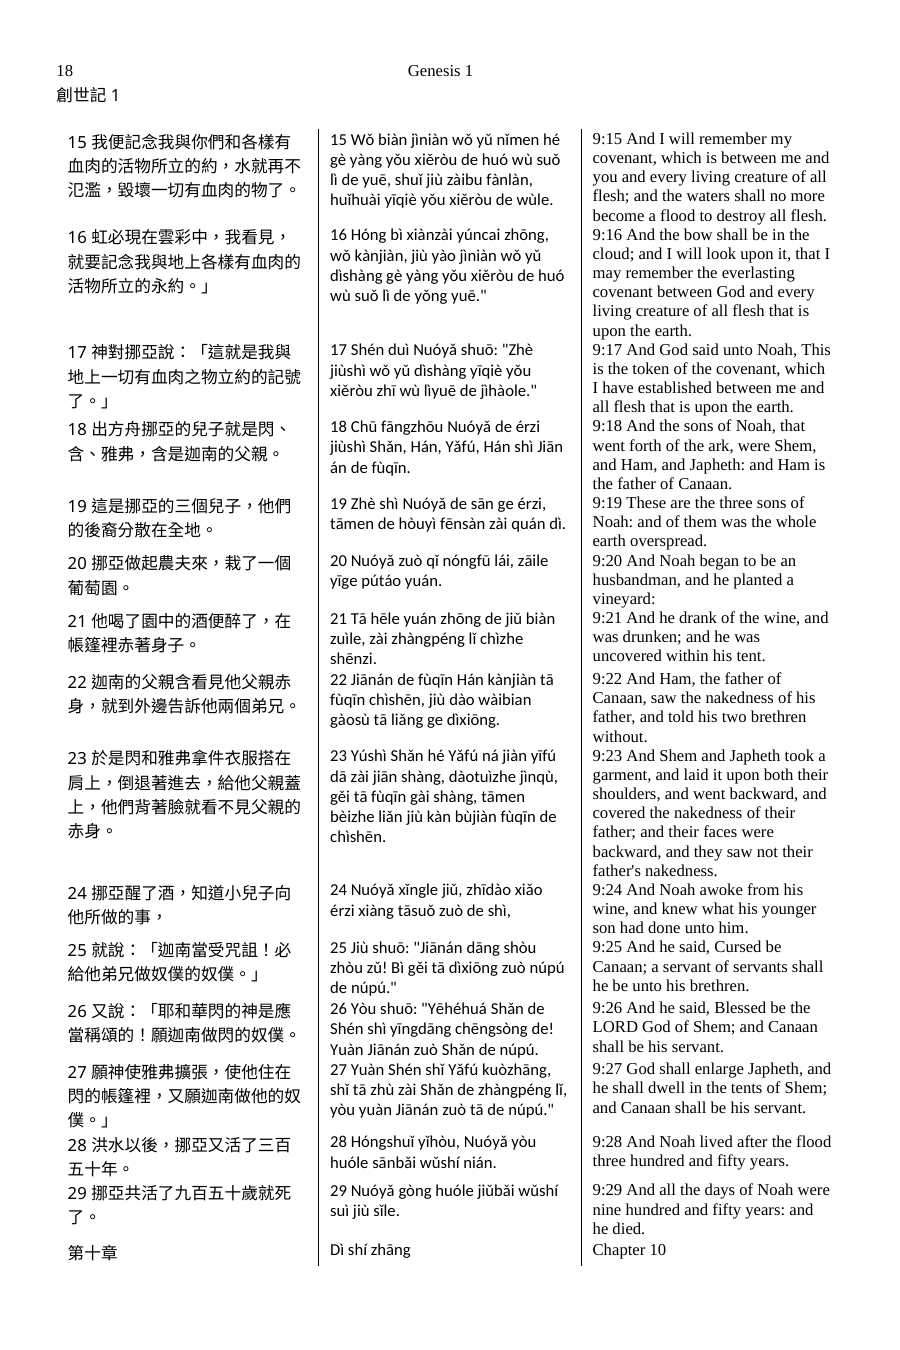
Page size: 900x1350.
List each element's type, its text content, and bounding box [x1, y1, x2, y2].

table_cell 21 Tā hēle yuán zhōng de jiǔ biàn zuìle, zài zhàngpéng lǐ chìzhe shēnzi. [319, 608, 581, 669]
table_cell 第十章 [56, 1240, 318, 1264]
table_cell 22 Jiānán de fùqīn Hán kànjiàn tā fùqīn chìshēn, jiù dào wàibian gàosù tā liǎng ge dìxiōng. [319, 669, 581, 746]
table_cell 9:26 And he said, Blessed be the LORD God of Shem; and Canaan shall be his servant. [582, 998, 844, 1059]
table_cell 9:15 And I will remember my covenant, which is between me and you and every living creature of all flesh; and the waters shall no more become a flood to destroy all flesh. [582, 129, 844, 224]
table_cell 16 虹必現在雲彩中，我看見，就要記念我與地上各樣有血肉的活物所立的永約。」 [56, 225, 318, 339]
table_cell 27 Yuàn Shén shǐ Yǎfú kuòzhāng, shǐ tā zhù zài Shǎn de zhàngpéng lǐ, yòu yuàn Jiānán zuò tā de núpú." [319, 1059, 581, 1132]
table_cell 19 這是挪亞的三個兒子，他們的後裔分散在全地。 [56, 493, 318, 550]
table_cell 27 願神使雅弗擴張，使他住在閃的帳篷裡，又願迦南做他的奴僕。」 [56, 1059, 318, 1132]
table_cell 17 神對挪亞說：「這就是我與地上一切有血肉之物立約的記號了。」 [56, 340, 318, 416]
table_cell Dì shí zhāng [319, 1240, 581, 1264]
table_cell 9:28 And Noah lived after the flood three hundred and fifty years. [582, 1132, 844, 1180]
table_cell 29 Nuóyǎ gòng huóle jiǔbǎi wǔshí suì jiù sǐle. [319, 1180, 581, 1238]
table_cell 20 Nuóyǎ zuò qǐ nóngfū lái, zāile yīge pútáo yuán. [319, 550, 581, 608]
table_cell 21 他喝了園中的酒便醉了，在帳篷裡赤著身子。 [56, 608, 318, 669]
table_cell 9:23 And Shem and Japheth took a garment, and laid it upon both their shoulders, and went backward, and covered the nakedness of their father; and their faces were backward, and they saw not their father's nakedness. [582, 746, 844, 880]
table_cell 9:16 And the bow shall be in the cloud; and I will look upon it, that I may remember the everlasting covenant between God and every living creature of all flesh that is upon the earth. [582, 225, 844, 339]
table_cell 9:27 God shall enlarge Japheth, and he shall dwell in the tents of Shem; and Canaan shall be his servant. [582, 1059, 844, 1132]
table_cell 18 Chū fāngzhōu Nuóyǎ de érzi jiùshì Shǎn, Hán, Yǎfú, Hán shì Jiānán de fùqīn. [319, 416, 581, 493]
table_cell 9:29 And all the days of Noah were nine hundred and fifty years: and he died. [582, 1180, 844, 1238]
table_cell 28 Hóngshuǐ yǐhòu, Nuóyǎ yòu huóle sānbǎi wǔshí nián. [319, 1132, 581, 1180]
table_cell 19 Zhè shì Nuóyǎ de sān ge érzi, tāmen de hòuyì fēnsàn zài quán dì. [319, 493, 581, 550]
table_cell Chapter 10 [582, 1240, 844, 1264]
table_cell 25 就說：「迦南當受咒詛！必給他弟兄做奴僕的奴僕。」 [56, 937, 318, 998]
table_cell 26 Yòu shuō: "Yēhéhuá Shǎn de Shén shì yīngdāng chēngsòng de! Yuàn Jiānán zuò Shǎn de núpú. [319, 998, 581, 1059]
table_cell 24 挪亞醒了酒，知道小兒子向他所做的事， [56, 880, 318, 937]
table_cell 9:21 And he drank of the wine, and was drunken; and he was uncovered within his tent. [582, 608, 844, 669]
table_cell 17 Shén duì Nuóyǎ shuō: "Zhè jiùshì wǒ yǔ dìshàng yīqiè yǒu xiěròu zhī wù lìyuē de jìhàole." [319, 340, 581, 416]
table_cell 15 Wǒ biàn jìniàn wǒ yǔ nǐmen hé gè yàng yǒu xiěròu de huó wù suǒ lì de yuē, shuǐ jiù zàibu fànlàn, huǐhuài yīqiè yǒu xiěròu de wùle. [319, 129, 581, 224]
table_cell 18 出方舟挪亞的兒子就是閃、含、雅弗，含是迦南的父親。 [56, 416, 318, 493]
table_cell 22 迦南的父親含看見他父親赤身，就到外邊告訴他兩個弟兄。 [56, 669, 318, 746]
table_cell 9:18 And the sons of Noah, that went forth of the ark, were Shem, and Ham, and Japheth: and Ham is the father of Canaan. [582, 416, 844, 493]
table_cell 24 Nuóyǎ xǐngle jiǔ, zhīdào xiǎo érzi xiàng tāsuǒ zuò de shì, [319, 880, 581, 937]
table_cell 23 於是閃和雅弗拿件衣服搭在肩上，倒退著進去，給他父親蓋上，他們背著臉就看不見父親的赤身。 [56, 746, 318, 880]
table_cell 9:20 And Noah began to be an husbandman, and he planted a vineyard: [582, 550, 844, 608]
table_cell 23 Yúshì Shǎn hé Yǎfú ná jiàn yīfú dā zài jiān shàng, dàotuìzhe jìnqù, gěi tā fùqīn gài shàng, tāmen bèizhe liǎn jiù kàn bùjiàn fùqīn de chìshēn. [319, 746, 581, 880]
table_cell 20 挪亞做起農夫來，栽了一個葡萄園。 [56, 550, 318, 608]
table_cell 9:19 These are the three sons of Noah: and of them was the whole earth overspread. [582, 493, 844, 550]
table_cell 9:25 And he said, Cursed be Canaan; a servant of servants shall he be unto his brethren. [582, 937, 844, 998]
table_cell 9:22 And Ham, the father of Canaan, saw the nakedness of his father, and told his two brethren without. [582, 669, 844, 746]
table_cell 28 洪水以後，挪亞又活了三百五十年。 [56, 1132, 318, 1180]
table_cell 26 又說：「耶和華閃的神是應當稱頌的！願迦南做閃的奴僕。 [56, 998, 318, 1059]
table_cell 16 Hóng bì xiànzài yúncai zhōng, wǒ kànjiàn, jiù yào jìniàn wǒ yǔ dìshàng gè yàng yǒu xiěròu de huó wù suǒ lì de yǒng yuē." [319, 225, 581, 339]
table_cell 25 Jiù shuō: "Jiānán dāng shòu zhòu zǔ! Bì gěi tā dìxiōng zuò núpú de núpú." [319, 937, 581, 998]
table_cell 15 我便記念我與你們和各樣有血肉的活物所立的約，水就再不氾濫，毀壞一切有血肉的物了。 [56, 129, 318, 224]
table_cell 9:17 And God said unto Noah, This is the token of the covenant, which I have established between me and all flesh that is upon the earth. [582, 340, 844, 416]
table_cell 9:24 And Noah awoke from his wine, and knew what his younger son had done unto him. [582, 880, 844, 937]
table_cell 29 挪亞共活了九百五十歲就死了。 [56, 1180, 318, 1238]
